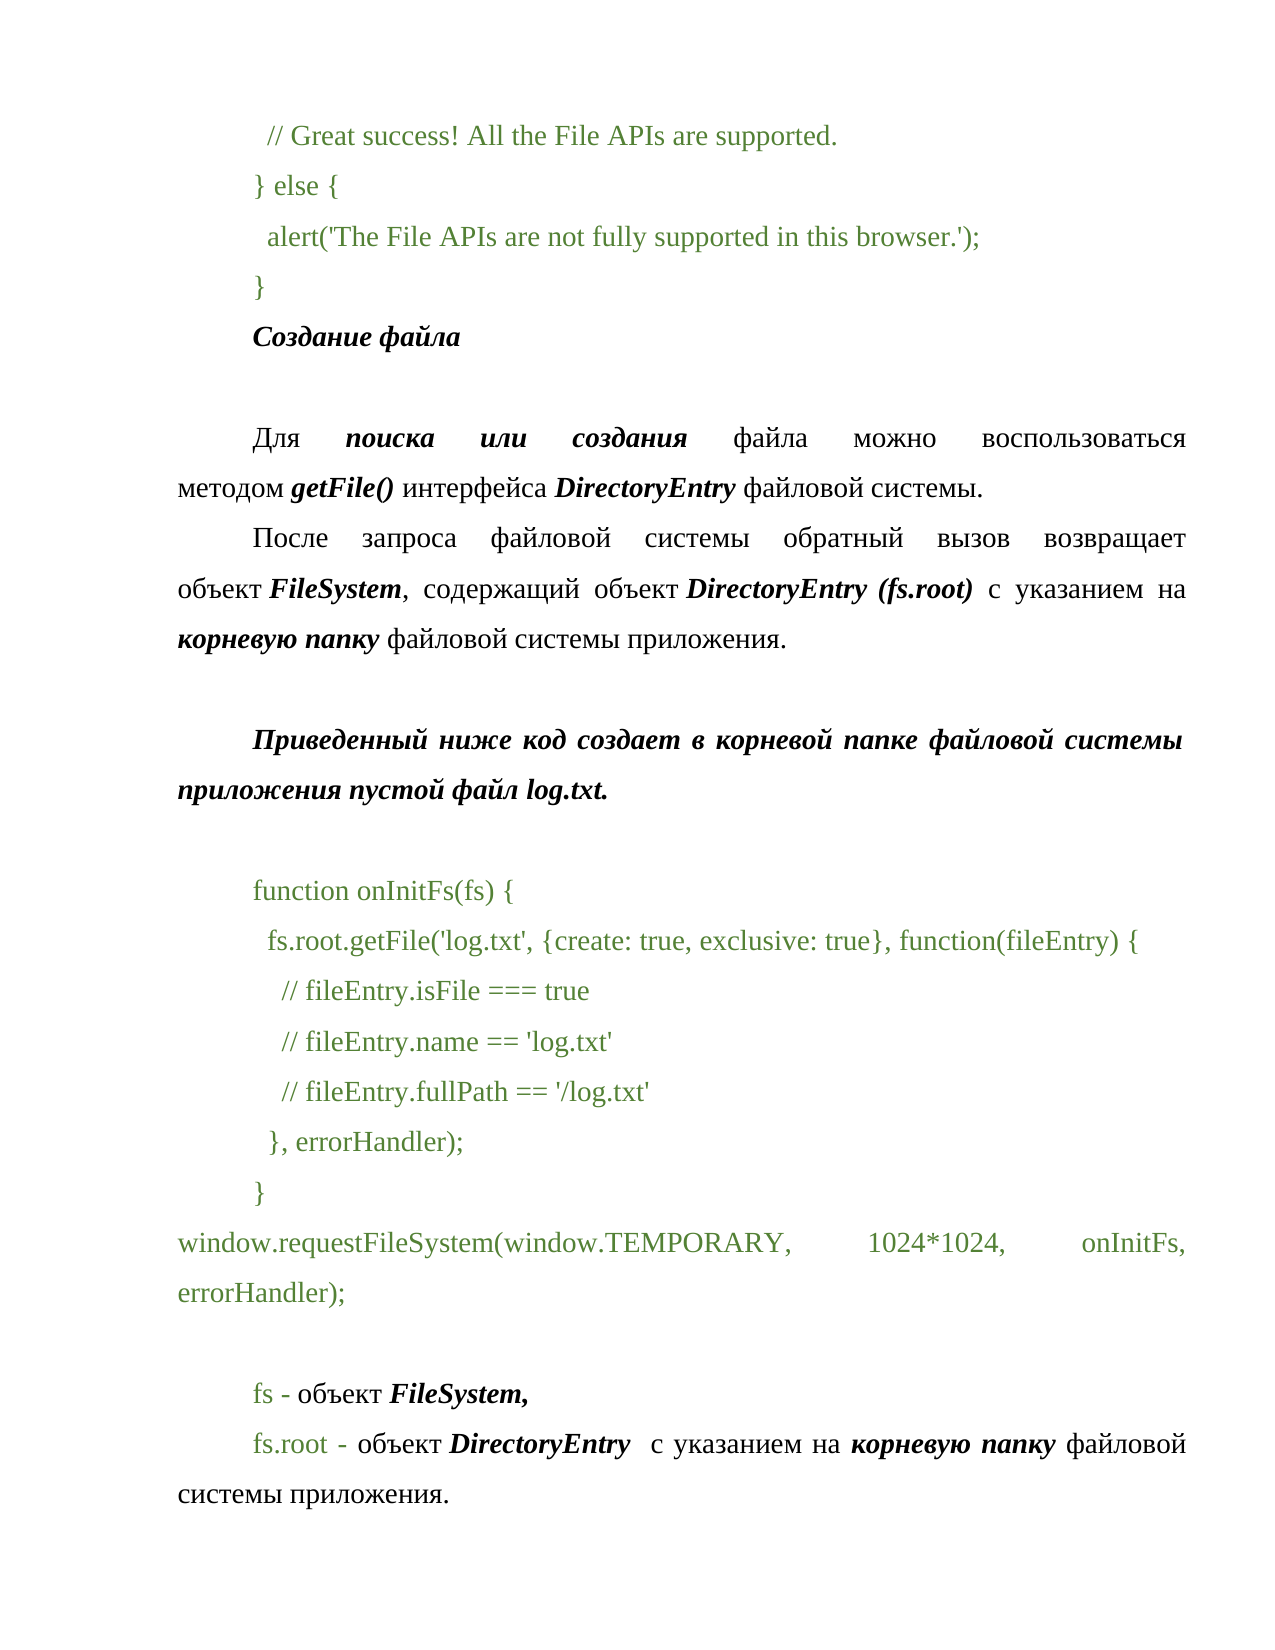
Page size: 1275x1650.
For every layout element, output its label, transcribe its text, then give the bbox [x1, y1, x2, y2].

text Приведенный ниже код создает в корневой папке файловой системы приложения пустой файл log.txt. [177, 722, 1186, 806]
text } else { [177, 168, 1186, 202]
text } [177, 1175, 1186, 1208]
text После запроса файловой системы обратный вызов возвращает объект FileSystem, содержащий объект DirectoryEntry (fs.root) с указанием на корневую папку файловой системы приложения. [177, 521, 1186, 655]
text // fileEntry.name == 'log.txt' [177, 1024, 1186, 1057]
text alert('The File APIs are not fully supported in this browser.'); [177, 219, 1186, 252]
text function onInitFs(fs) { [177, 873, 1186, 906]
text fs.root - объект DirectoryEntry с указанием на корневую папку файловой системы приложения. [177, 1426, 1186, 1510]
text window.requestFileSystem(window.TEMPORARY, 1024*1024, onInitFs, errorHandler); [177, 1225, 1186, 1309]
text }, errorHandler); [177, 1124, 1186, 1158]
text // Great success! All the File APIs are supported. [177, 118, 1186, 152]
text } [177, 269, 1186, 303]
text // fileEntry.isFile === true [177, 973, 1186, 1007]
text // fileEntry.fullPath == '/log.txt' [177, 1074, 1186, 1108]
text fs - объект FileSystem, [177, 1376, 1186, 1409]
text Для поиска или создания файла можно воспользоваться методом getFile() интерфейса DirectoryEntry файловой системы. [177, 420, 1186, 504]
text Создание файла [177, 319, 1186, 353]
text fs.root.getFile('log.txt', {create: true, exclusive: true}, function(fileEntry) { [177, 923, 1186, 957]
